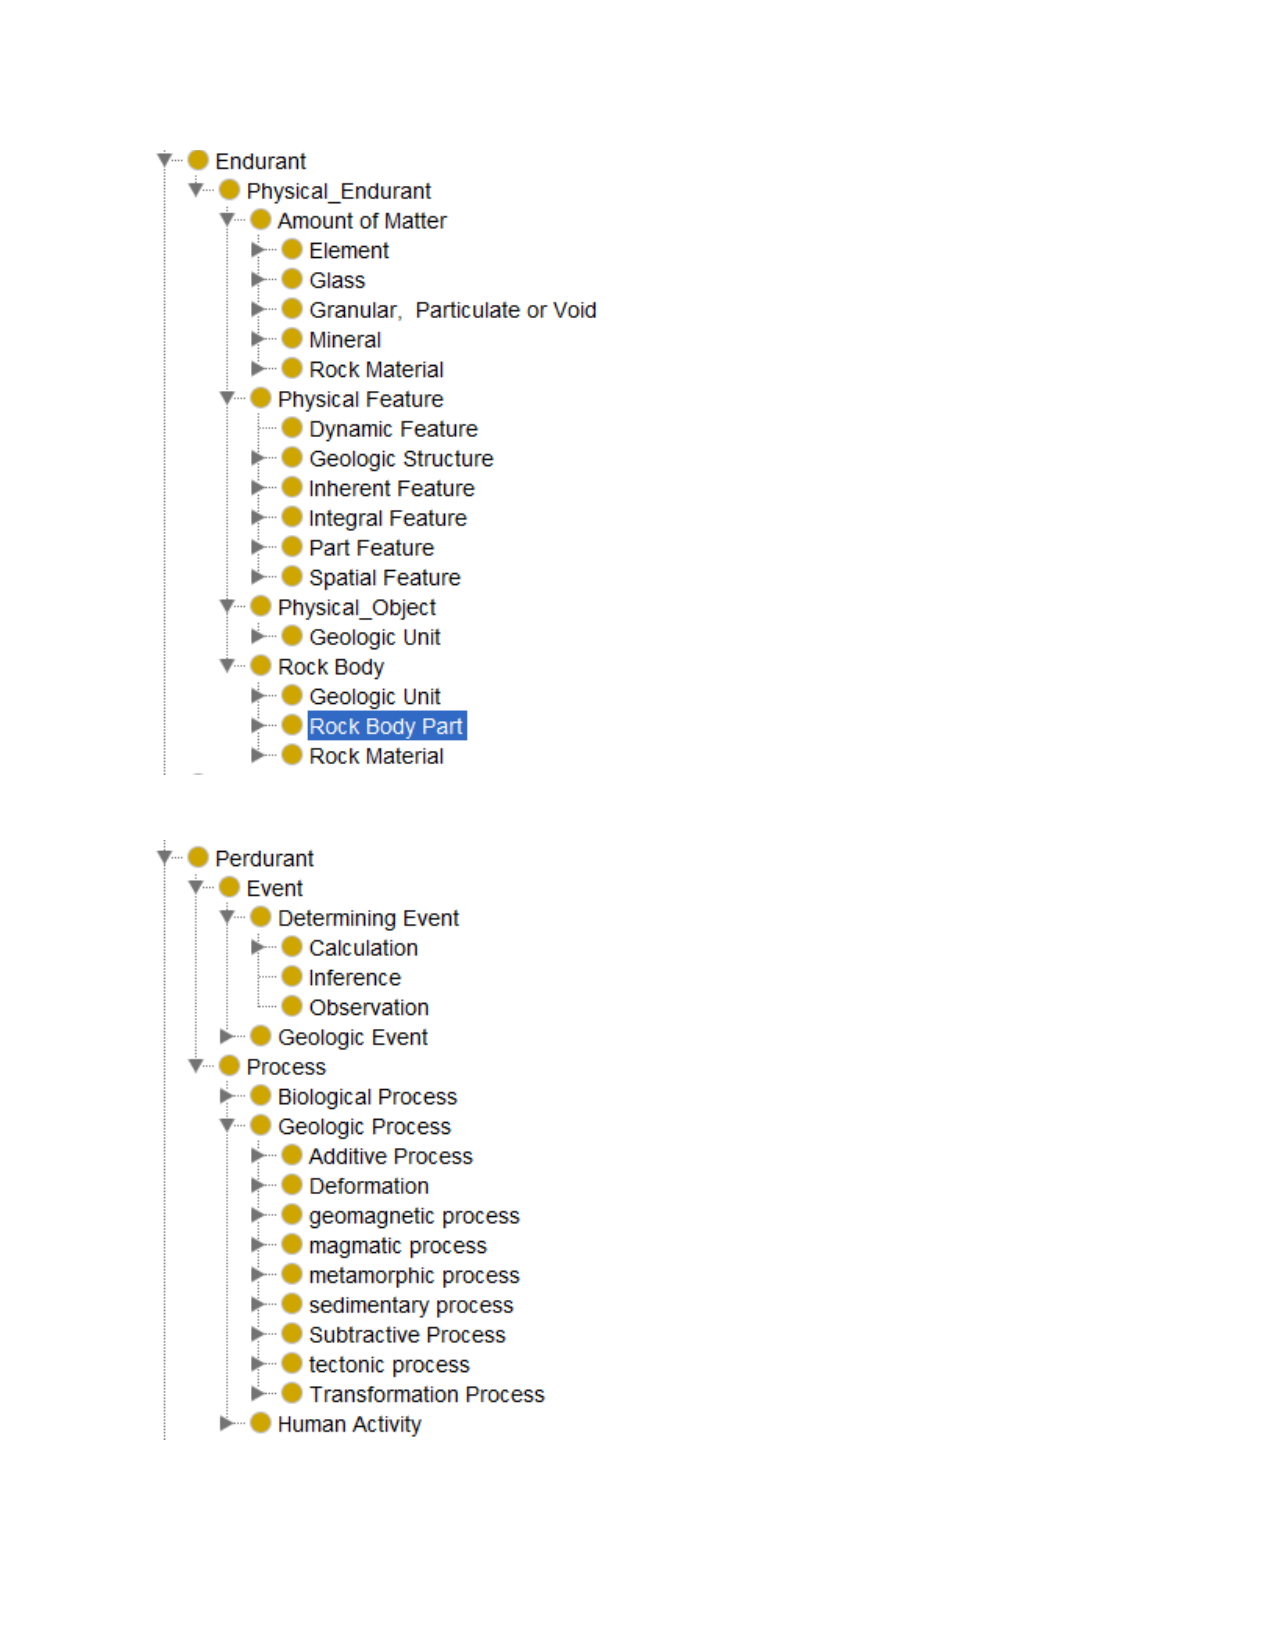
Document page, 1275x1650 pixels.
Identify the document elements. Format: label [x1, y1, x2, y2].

picture [150, 840, 561, 1440]
picture [150, 150, 602, 775]
